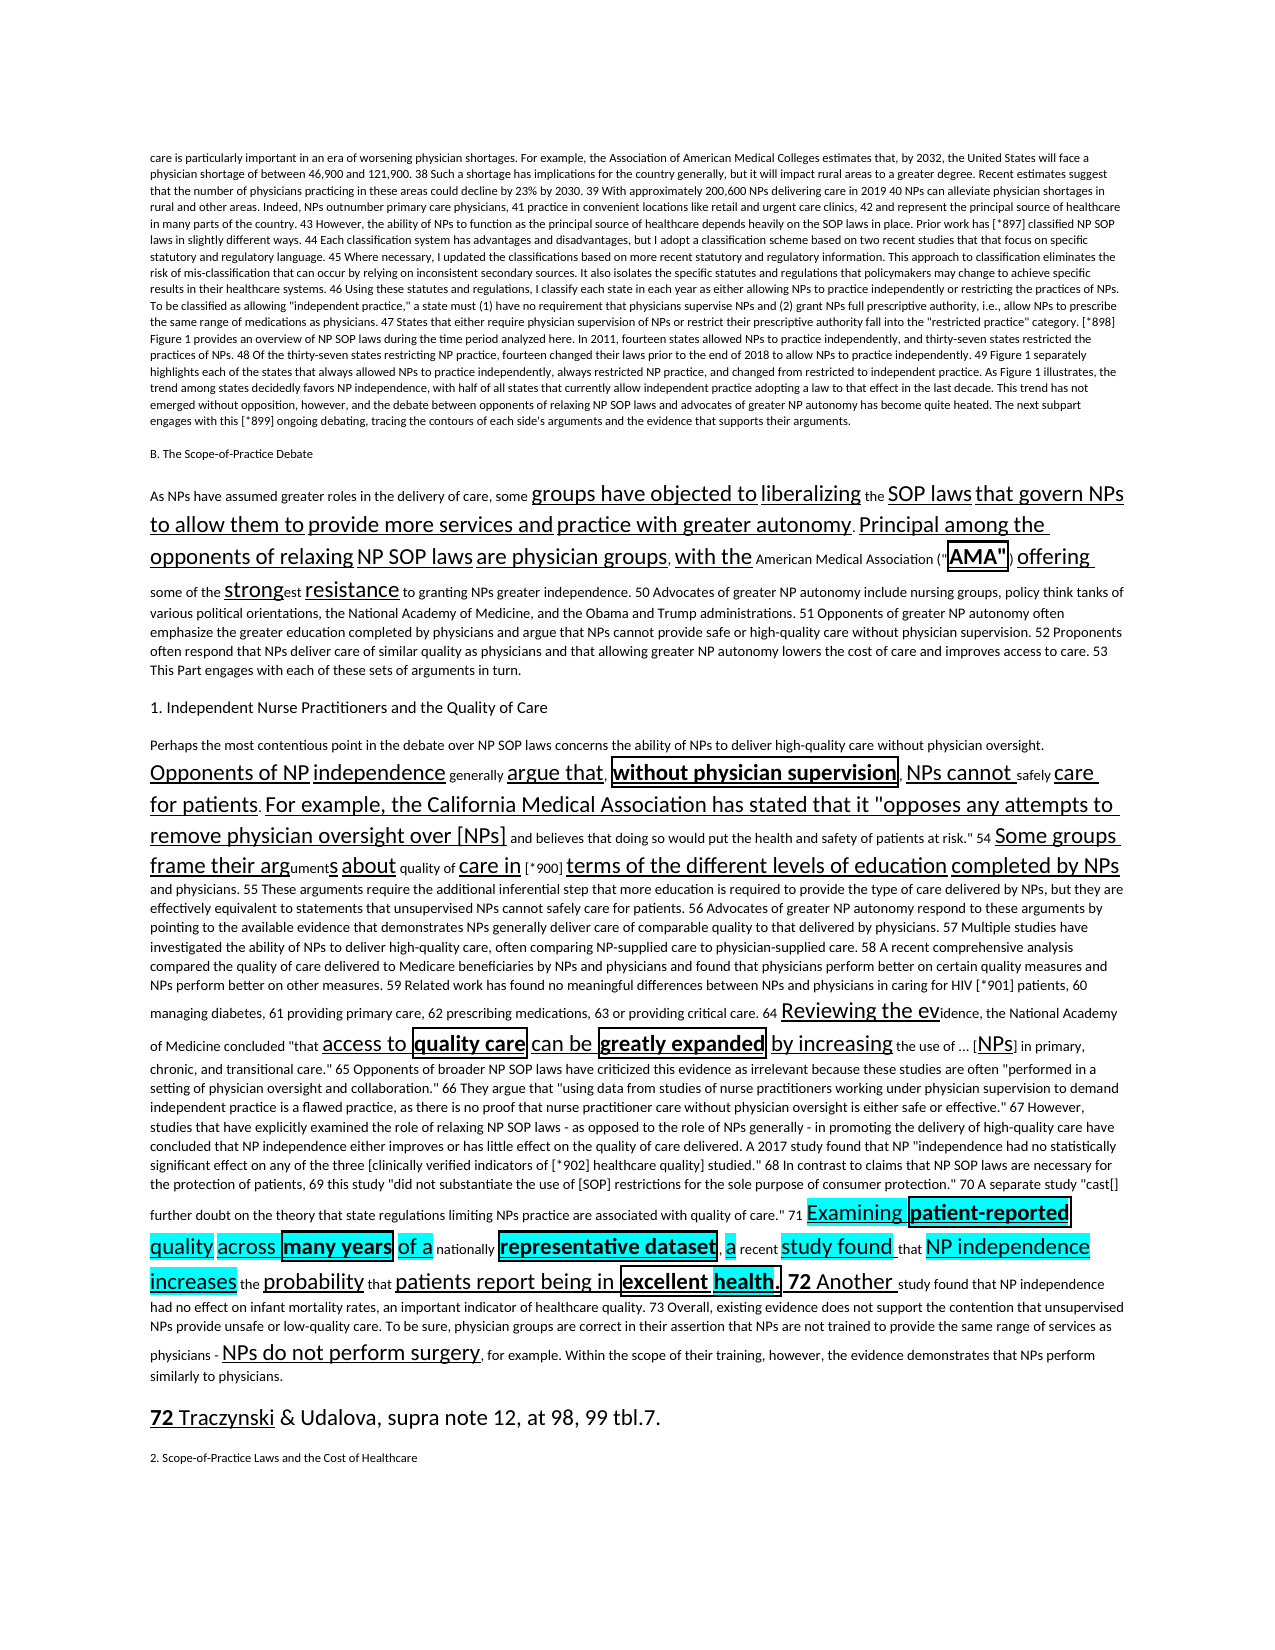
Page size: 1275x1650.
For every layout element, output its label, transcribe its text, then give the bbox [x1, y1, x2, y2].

text B. The Scope-of-Practice Debate [150, 446, 1125, 462]
text Perhaps the most contentious point in the debate over NP SOP laws concerns the ability of NPs to deliver high-quality care without physician oversight. Opponents of NP independence generally argue that, without physician supervision, NPs cannot safely care for patients. For example, the California Medical Association has stated that it "opposes any attempts to remove physician oversight over [NPs] and believes that doing so would put the health and safety of patients at risk." 54 Some groups frame their arguments about quality of care in [*900] terms of the different levels of education completed by NPs and physicians. 55 These arguments require the additional inferential step that more education is required to provide the type of care delivered by NPs, but they are effectively equivalent to statements that unsupervised NPs cannot safely care for patients. 56 Advocates of greater NP autonomy respond to these arguments by pointing to the available evidence that demonstrates NPs generally deliver care of comparable quality to that delivered by physicians. 57 Multiple studies have investigated the ability of NPs to deliver high-quality care, often comparing NP-supplied care to physician-supplied care. 58 A recent comprehensive analysis compared the quality of care delivered to Medicare beneficiaries by NPs and physicians and found that physicians perform better on certain quality measures and NPs perform better on other measures. 59 Related work has found no meaningful differences between NPs and physicians in caring for HIV [*901] patients, 60 managing diabetes, 61 providing primary care, 62 prescribing medications, 63 or providing critical care. 64 Reviewing the evidence, the National Academy of Medicine concluded "that access to quality care can be greatly expanded by increasing the use of ... [NPs] in primary, chronic, and transitional care." 65 Opponents of broader NP SOP laws have criticized this evidence as irrelevant because these studies are often "performed in a setting of physician oversight and collaboration." 66 They argue that "using data from studies of nurse practitioners working under physician supervision to demand independent practice is a flawed practice, as there is no proof that nurse practitioner care without physician oversight is either safe or effective." 67 However, studies that have explicitly examined the role of relaxing NP SOP laws - as opposed to the role of NPs generally - in promoting the delivery of high-quality care have concluded that NP independence either improves or has little effect on the quality of care delivered. A 2017 study found that NP "independence had no statistically significant effect on any of the three [clinically verified indicators of [*902] healthcare quality] studied." 68 In contrast to claims that NP SOP laws are necessary for the protection of patients, 69 this study "did not substantiate the use of [SOP] restrictions for the sole purpose of consumer protection." 70 A separate study "cast[] further doubt on the theory that state regulations limiting NPs practice are associated with quality of care." 71 Examining patient-reported quality across many years of a nationally representative dataset, a recent study found that NP independence increases the probability that patients report being in excellent health. 72 Another study found that NP independence had no effect on infant mortality rates, an important indicator of healthcare quality. 73 Overall, existing evidence does not support the contention that unsupervised NPs provide unsafe or low-quality care. To be sure, physician groups are correct in their assertion that NPs are not trained to provide the same range of services as physicians - NPs do not perform surgery, for example. Within the scope of their training, however, the evidence demonstrates that NPs perform similarly to physicians. [150, 736, 1125, 1385]
text 72 Traczynski & Udalova, supra note 12, at 98, 99 tbl.7. [150, 1403, 1125, 1431]
text 2. Scope-of-Practice Laws and the Cost of Healthcare [150, 1450, 1125, 1465]
text 1. Independent Nurse Practitioners and the Quality of Care [150, 697, 1125, 718]
text As NPs have assumed greater roles in the delivery of care, some groups have objected to liberalizing the SOP laws that govern NPs to allow them to provide more services and practice with greater autonomy. Principal among the opponents of relaxing NP SOP laws are physician groups, with the American Medical Association ("AMA") offering some of the strongest resistance to granting NPs greater independence. 50 Advocates of greater NP autonomy include nursing groups, policy think tanks of various political orientations, the National Academy of Medicine, and the Obama and Trump administrations. 51 Opponents of greater NP autonomy often emphasize the greater education completed by physicians and argue that NPs cannot provide safe or high-quality care without physician supervision. 52 Proponents often respond that NPs deliver care of similar quality as physicians and that allowing greater NP autonomy lowers the cost of care and improves access to care. 53 This Part engages with each of these sets of arguments in turn. [150, 479, 1125, 679]
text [150, 150, 1125, 429]
